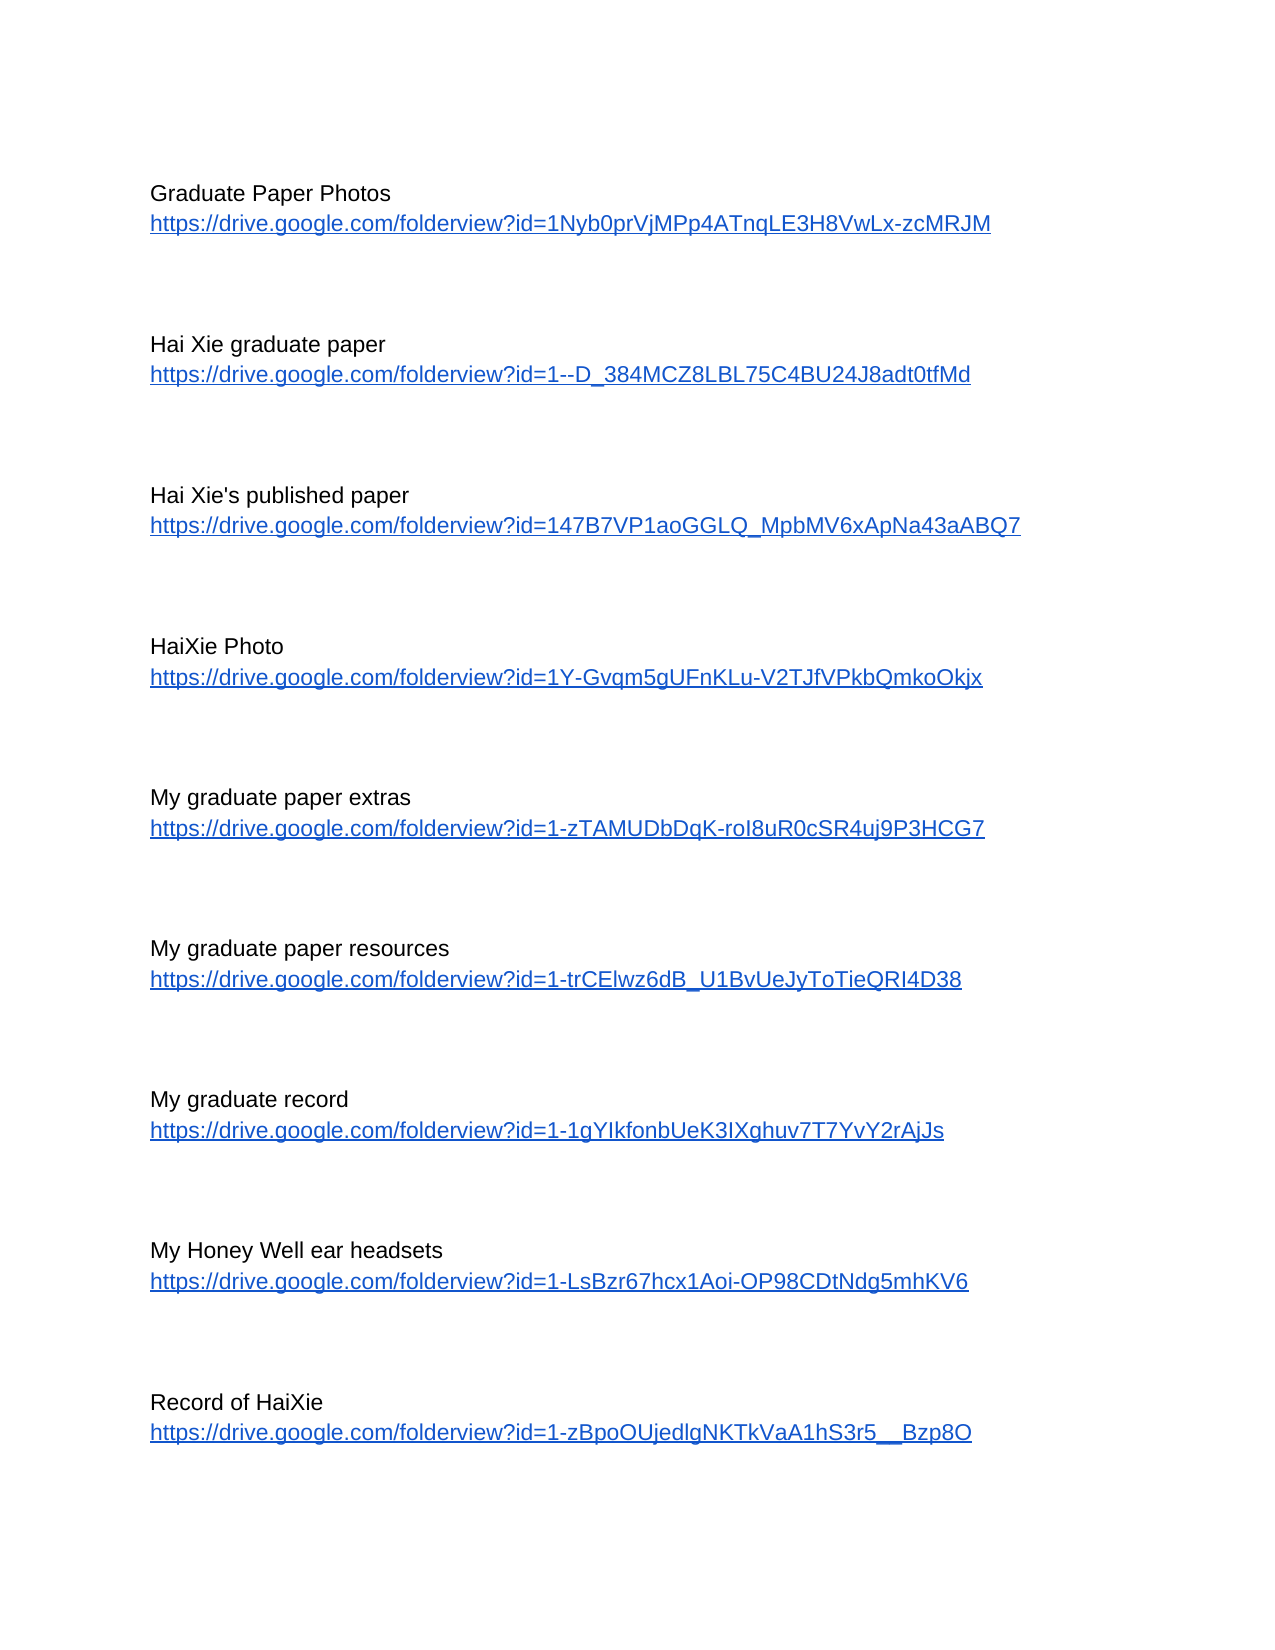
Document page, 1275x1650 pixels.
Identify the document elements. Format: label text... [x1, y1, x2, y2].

text My graduate paper extras [150, 784, 1125, 811]
text https://drive.google.com/folderview?id=1-LsBzr67hcx1Aoi-OP98CDtNdg5mhKV6 [150, 1268, 1125, 1294]
text https://drive.google.com/folderview?id=1Y-Gvqm5gUFnKLu-V2TJfVPkbQmkoOkjx [150, 663, 1125, 690]
text Hai Xie's published paper [150, 482, 1125, 509]
text Record of HaiXie [150, 1388, 1125, 1415]
text https://drive.google.com/folderview?id=1-trCElwz6dB_U1BvUeJyToTieQRI4D38 [150, 966, 1125, 992]
text https://drive.google.com/folderview?id=1-zBpoOUjedlgNKTkVaA1hS3r5__Bzp8O [150, 1419, 1125, 1445]
text https://drive.google.com/folderview?id=1-1gYIkfonbUeK3IXghuv7T7YvY2rAjJs [150, 1117, 1125, 1143]
text https://drive.google.com/folderview?id=1--D_384MCZ8LBL75C4BU24J8adt0tfMd [150, 361, 1125, 388]
text https://drive.google.com/folderview?id=147B7VP1aoGGLQ_MpbMV6xApNa43aABQ7 [150, 512, 1125, 539]
text Hai Xie graduate paper [150, 331, 1125, 358]
text My Honey Well ear headsets [150, 1237, 1125, 1264]
text https://drive.google.com/folderview?id=1-zTAMUDbDqK-roI8uR0cSR4uj9P3HCG7 [150, 814, 1125, 841]
text HaiXie Photo [150, 633, 1125, 660]
text My graduate paper resources [150, 935, 1125, 962]
text Graduate Paper Photos [150, 180, 1125, 207]
text My graduate record [150, 1086, 1125, 1113]
text https://drive.google.com/folderview?id=1Nyb0prVjMPp4ATnqLE3H8VwLx-zcMRJM [150, 210, 1125, 237]
